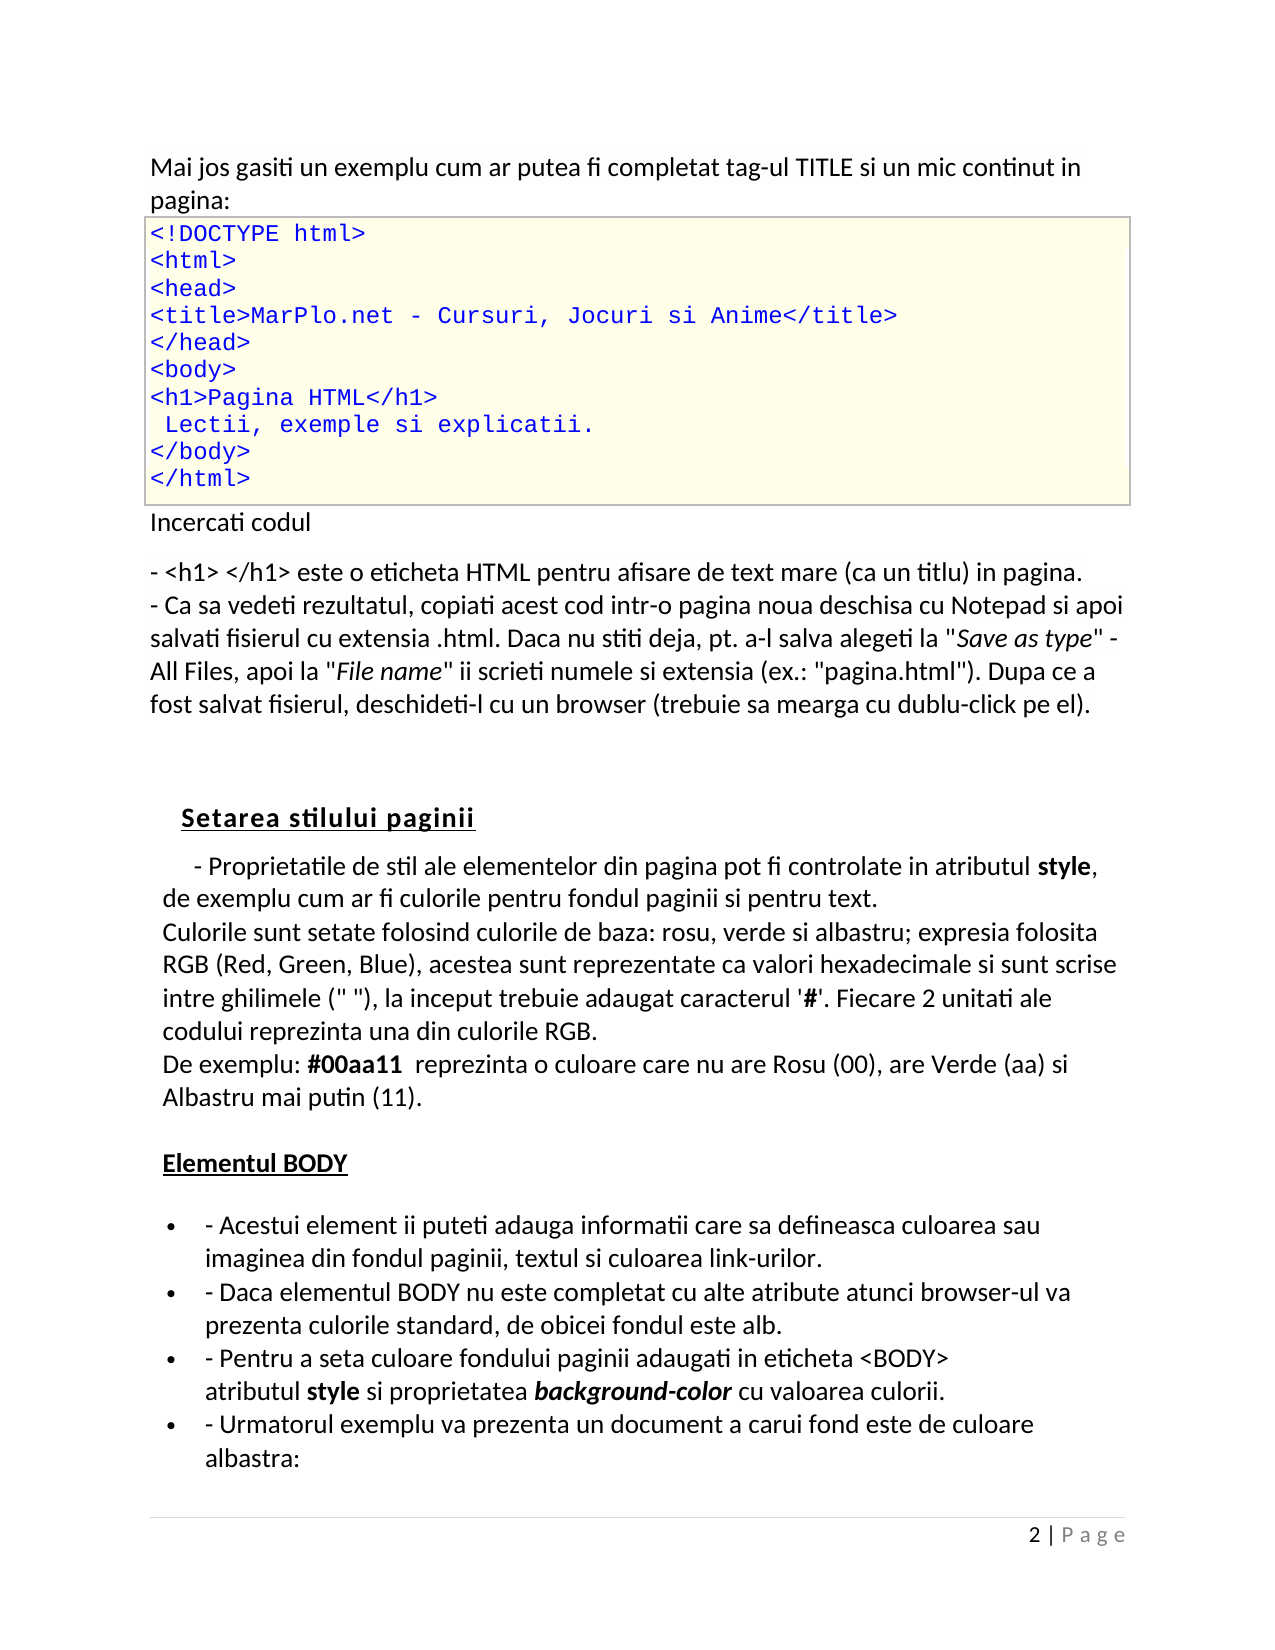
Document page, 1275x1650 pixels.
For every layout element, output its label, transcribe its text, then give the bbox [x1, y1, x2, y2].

text - <h1> </h1> este o eticheta HTML pentru afisare de text mare (ca un titlu) in pagina. - Ca sa vedeti rezultatul, copiati acest cod intr-o pagina noua deschisa cu Notepad si apoi salvati fisierul cu extensia .html. Daca nu stiti deja, pt. a-l salva alegeti la "Save as type" - All Files, apoi la "File name" ii scrieti numele si extensia (ex.: "pagina.html"). Dupa ce a fost salvat fisierul, deschideti-l cu un browser (trebuie sa mearga cu dublu-click pe el). [150, 555, 1125, 781]
text <title>MarPlo.net - Cursuri, Jocuri si Anime</title> [150, 303, 1125, 331]
text </html> [146, 461, 1129, 504]
list - Acestui element ii puteti adauga informatii care sa defineasca culoarea sau imaginea din fondul paginii, textul si culoarea link-urilor. [167, 1208, 1125, 1274]
text - Proprietatile de stil ale elementelor din pagina pot fi controlate in atributul style, de exemplu cum ar fi culorile pentru fondul paginii si pentru text. Culorile sunt setate folosind culorile de baza: rosu, verde si albastru; expresia folosita RGB (Red, Green, Blue), acestea sunt reprezentate ca valori hexadecimale si sunt scrise intre ghilimele (" "), la inceput trebuie adaugat caracterul '#'. Fiecare 2 unitati ale codului reprezinta una din culorile RGB. De exemplu: #00aa11 reprezinta o culoare care nu are Rosu (00), are Verde (aa) si Albastru mai putin (11). Elementul BODY [162, 849, 1125, 1179]
text </body> [150, 439, 1125, 461]
list - Pentru a seta culoare fondului paginii adaugati in eticheta <BODY> atributul style si proprietatea background-color cu valoarea culorii. [167, 1341, 1125, 1407]
text Incercati codul [150, 506, 1125, 539]
list - Daca elementul BODY nu este completat cu alte atribute atunci browser-ul va prezenta culorile standard, de obicei fondul este alb. [167, 1274, 1125, 1341]
text <body> [150, 358, 1125, 385]
text </head> [150, 331, 1125, 358]
text <html> [150, 249, 1125, 276]
text <h1>Pagina HTML</h1> [150, 385, 1125, 412]
text Lectii, exemple si explicatii. [150, 412, 1125, 439]
list - Urmatorul exemplu va prezenta un document a carui fond este de culoare albastra: [167, 1407, 1125, 1474]
text Setarea stilului paginii [181, 800, 1125, 834]
text <head> [150, 276, 1125, 303]
text <!DOCTYPE html> [146, 218, 1129, 249]
